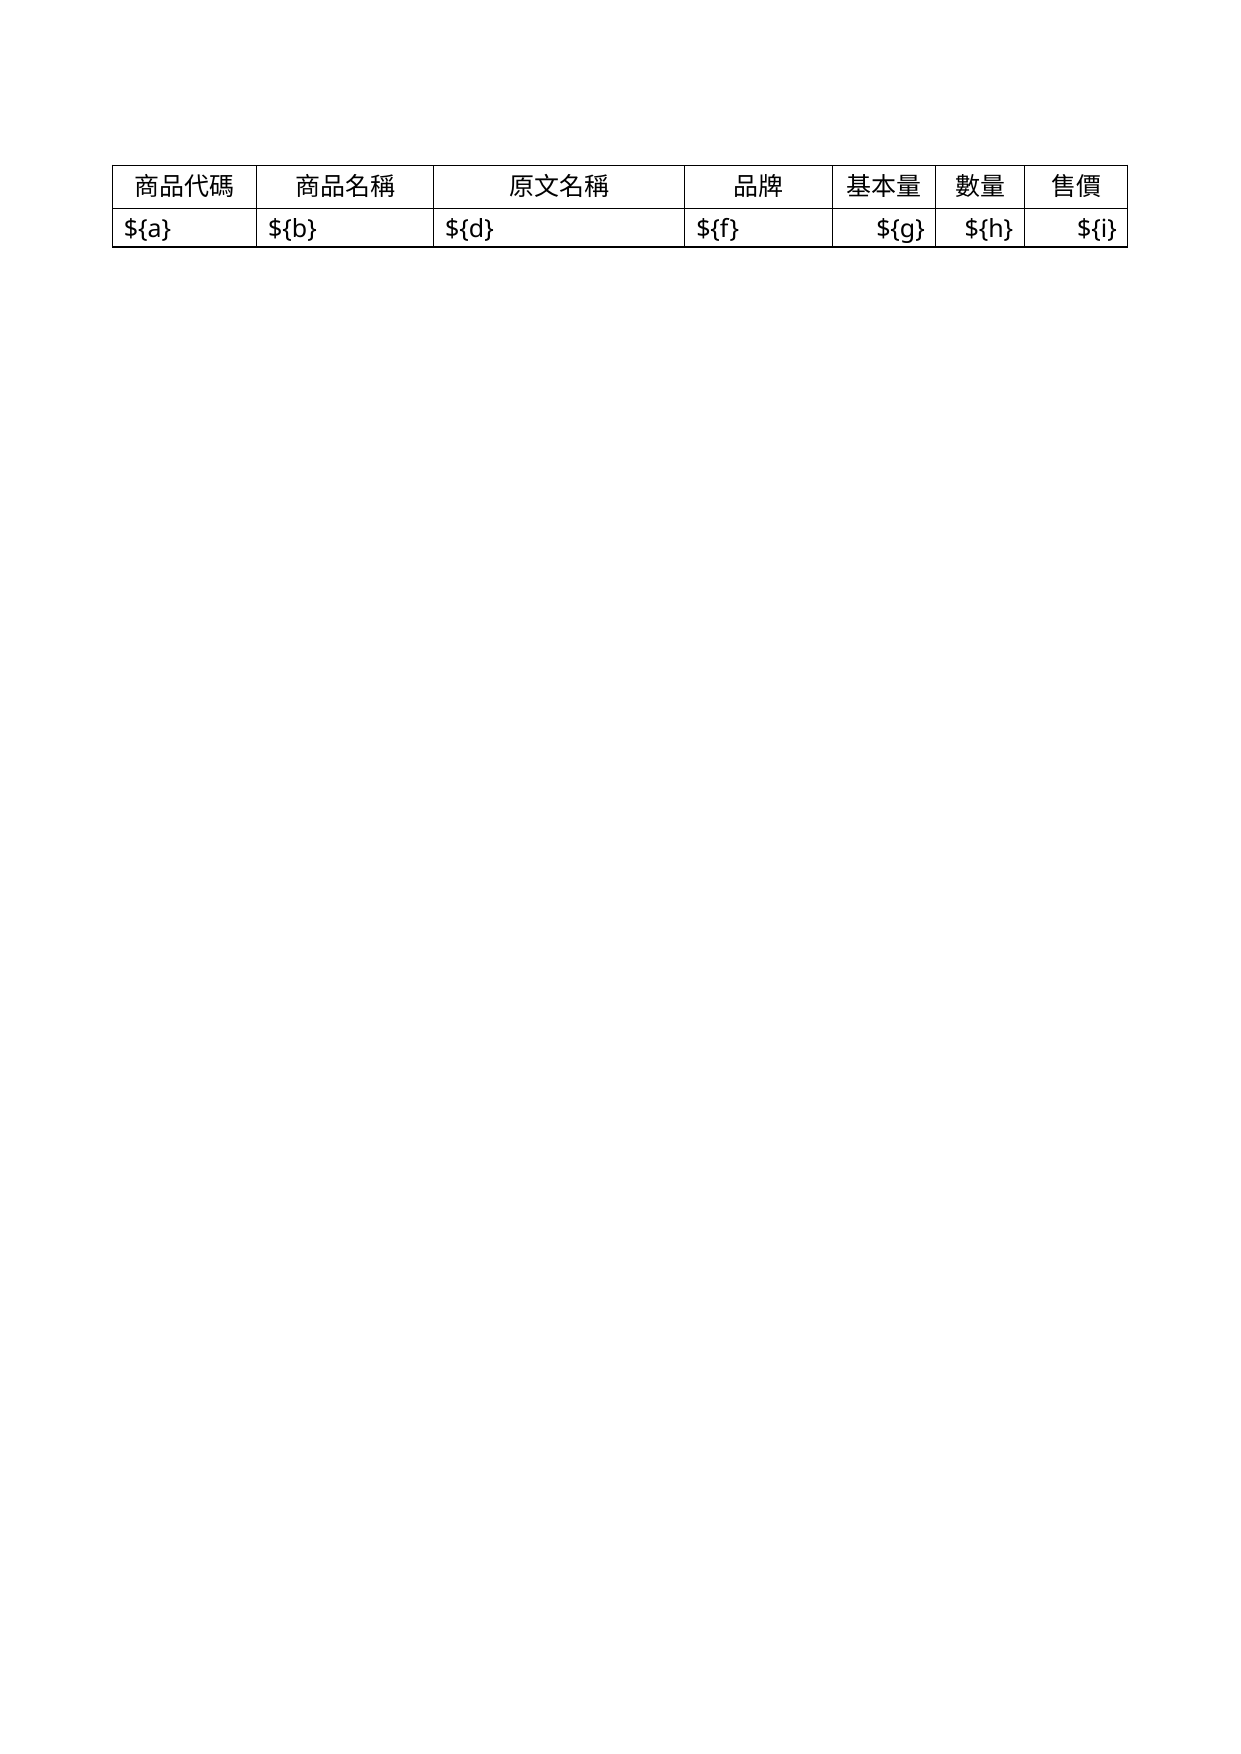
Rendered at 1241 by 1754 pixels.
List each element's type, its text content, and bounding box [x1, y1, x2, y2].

table_header 原文名稱 [434, 166, 684, 208]
table_cell ${b} [257, 209, 433, 246]
table_cell ${a} [113, 209, 256, 246]
table_header 基本量 [833, 166, 935, 208]
table_header 售價 [1025, 166, 1127, 208]
table_header 品牌 [685, 166, 832, 208]
table_cell ${d} [434, 209, 684, 246]
table_header 數量 [936, 166, 1024, 208]
table_cell ${g} [833, 209, 935, 246]
table_header 商品代碼 [113, 166, 256, 208]
table_cell ${f} [685, 209, 832, 246]
table_cell ${i} [1025, 209, 1127, 246]
table_header 商品名稱 [257, 166, 433, 208]
table_cell ${h} [936, 209, 1024, 246]
